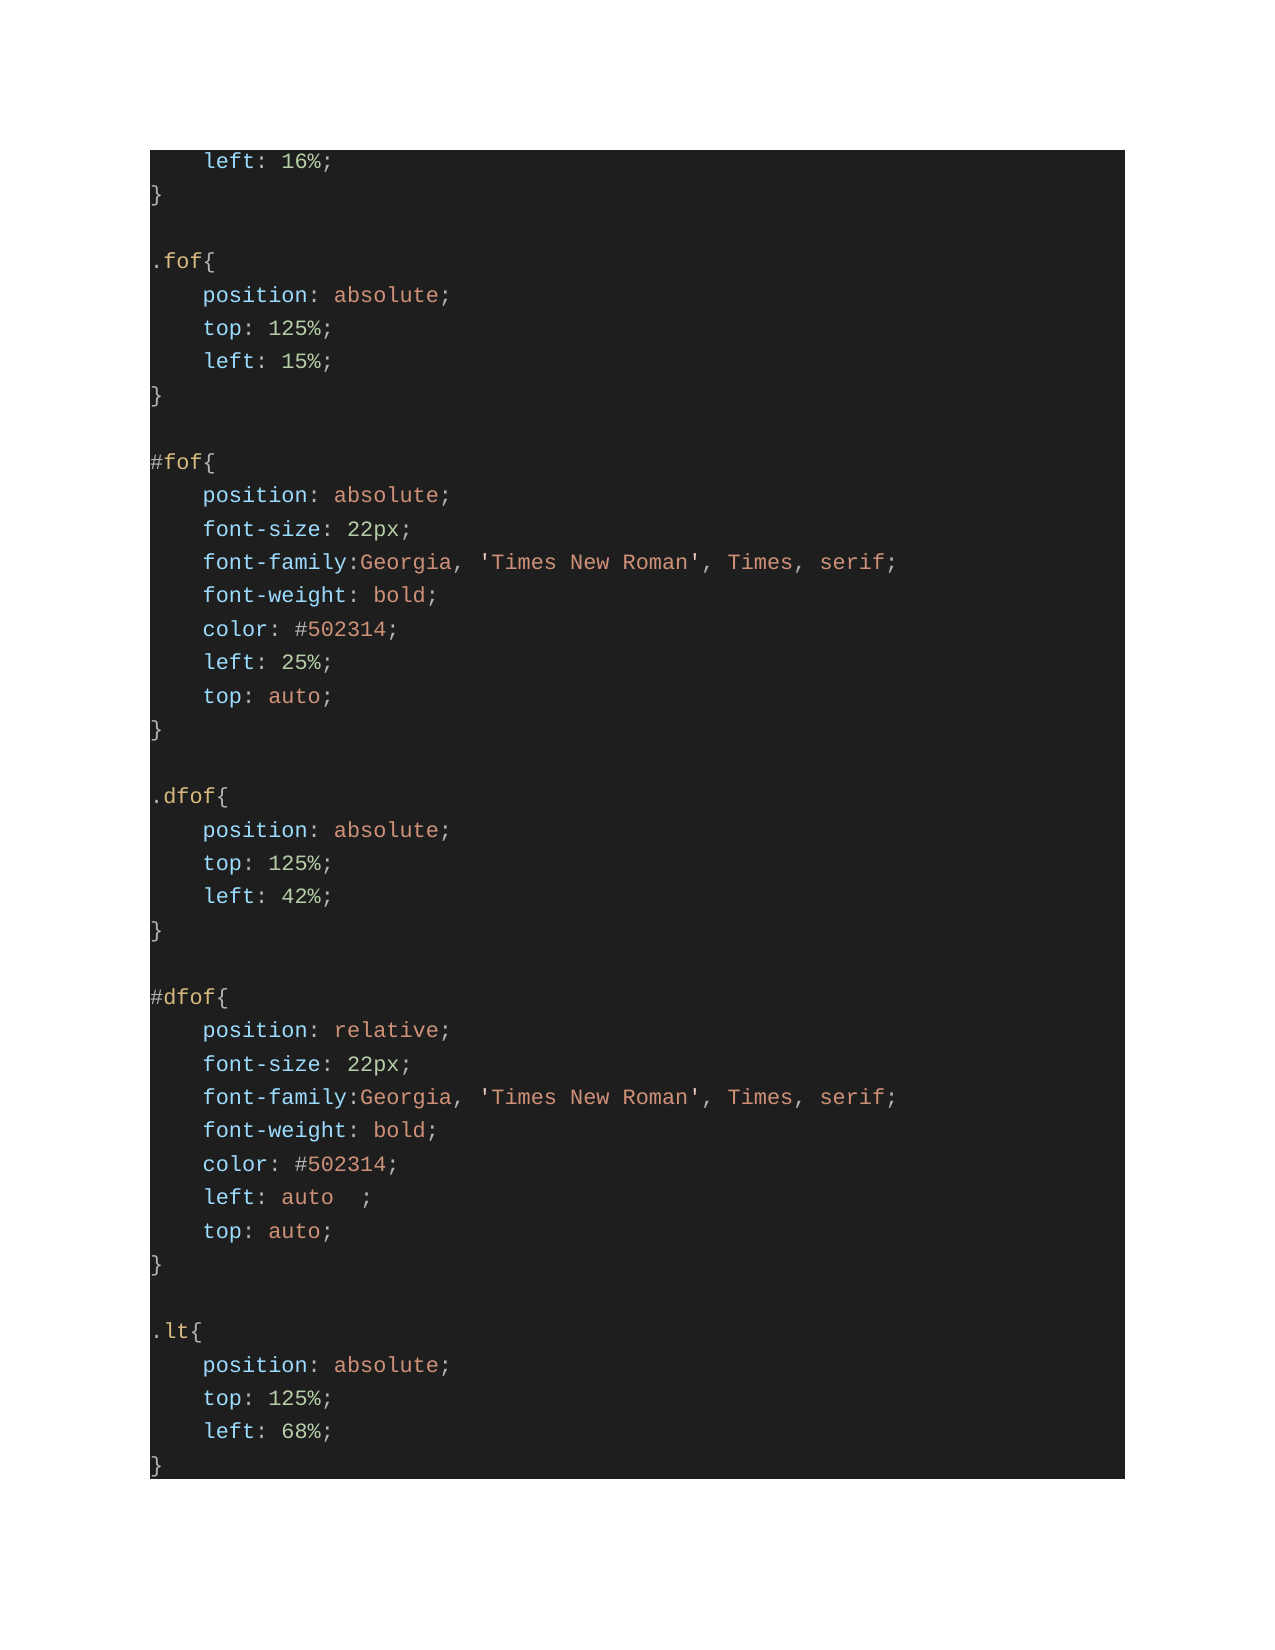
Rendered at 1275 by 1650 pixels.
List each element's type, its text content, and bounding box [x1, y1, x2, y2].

text color: #502314; [150, 618, 1125, 643]
text position: absolute; [150, 819, 1125, 843]
text font-size: 22px; [150, 1053, 1125, 1078]
text top: auto; [150, 1220, 1125, 1245]
text left: 16%; [150, 150, 1125, 175]
text font-size: 22px; [150, 518, 1125, 543]
text #fof{ [150, 451, 1125, 476]
text top: 125%; [150, 1387, 1125, 1412]
text #dfof{ [150, 986, 1125, 1011]
text } [150, 183, 1125, 208]
text position: absolute; [150, 1354, 1125, 1378]
text .dfof{ [150, 785, 1125, 810]
text position: absolute; [150, 484, 1125, 509]
text } [150, 1454, 1125, 1479]
text } [150, 1253, 1125, 1278]
text font-family:Georgia, 'Times New Roman', Times, serif; [150, 551, 1125, 576]
text left: 42%; [150, 886, 1125, 910]
text color: #502314; [150, 1153, 1125, 1178]
text .lt{ [150, 1320, 1125, 1345]
text } [150, 919, 1125, 944]
text left: 68%; [150, 1421, 1125, 1445]
text position: absolute; [150, 284, 1125, 308]
text font-weight: bold; [150, 585, 1125, 609]
text left: 25%; [150, 652, 1125, 676]
text top: auto; [150, 685, 1125, 710]
text font-weight: bold; [150, 1120, 1125, 1144]
text } [150, 384, 1125, 409]
text left: 15%; [150, 351, 1125, 375]
text top: 125%; [150, 852, 1125, 877]
text .fof{ [150, 250, 1125, 275]
text position: relative; [150, 1019, 1125, 1044]
text font-family:Georgia, 'Times New Roman', Times, serif; [150, 1086, 1125, 1111]
text top: 125%; [150, 317, 1125, 342]
text } [150, 718, 1125, 743]
text left: auto ; [150, 1187, 1125, 1211]
